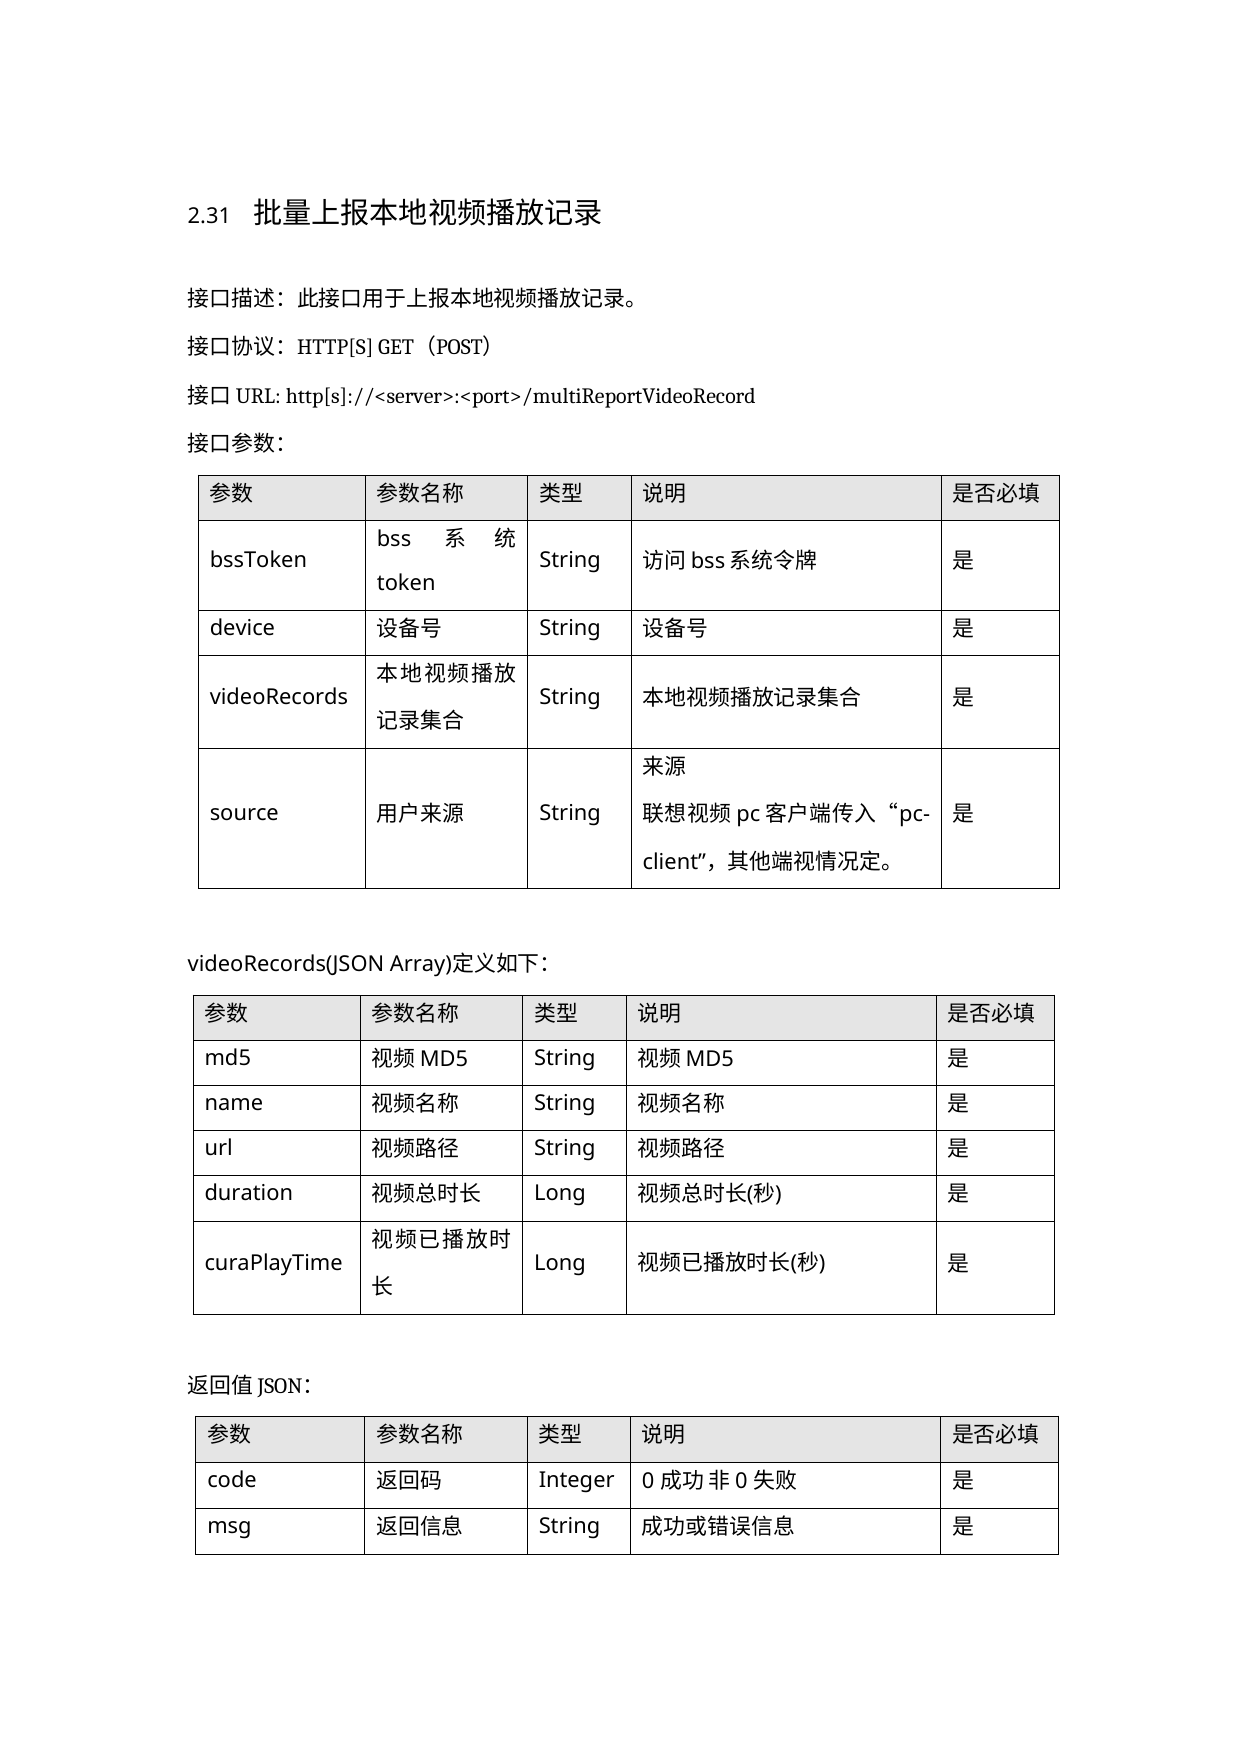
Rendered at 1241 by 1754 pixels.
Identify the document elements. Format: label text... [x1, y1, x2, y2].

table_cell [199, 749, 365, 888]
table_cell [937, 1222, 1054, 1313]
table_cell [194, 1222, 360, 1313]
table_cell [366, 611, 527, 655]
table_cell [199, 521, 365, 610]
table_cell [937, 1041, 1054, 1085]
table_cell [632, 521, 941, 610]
text videoRecords(JSON Array)定义如下： [187, 474, 1053, 978]
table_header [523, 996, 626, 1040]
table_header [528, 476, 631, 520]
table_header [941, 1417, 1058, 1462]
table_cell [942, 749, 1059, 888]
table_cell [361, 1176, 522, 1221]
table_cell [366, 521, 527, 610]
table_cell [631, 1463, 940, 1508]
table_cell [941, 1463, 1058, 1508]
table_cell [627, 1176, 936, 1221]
list 批量上报本地视频播放记录 [187, 178, 1053, 243]
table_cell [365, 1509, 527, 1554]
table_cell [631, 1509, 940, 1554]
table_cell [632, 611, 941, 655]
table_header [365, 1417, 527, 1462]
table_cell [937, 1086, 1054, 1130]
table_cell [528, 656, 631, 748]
text 接口协议：HTTP[S] GET（POST） [187, 329, 1053, 361]
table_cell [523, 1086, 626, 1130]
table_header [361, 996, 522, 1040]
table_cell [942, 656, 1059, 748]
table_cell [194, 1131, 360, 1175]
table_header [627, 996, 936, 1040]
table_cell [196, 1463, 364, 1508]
text 接口参数： [187, 426, 1053, 458]
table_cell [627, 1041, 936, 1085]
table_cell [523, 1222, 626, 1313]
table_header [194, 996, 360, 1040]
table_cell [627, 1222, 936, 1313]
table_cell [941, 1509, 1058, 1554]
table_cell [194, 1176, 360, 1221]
text 接口描述：此接口用于上报本地视频播放记录。 [187, 281, 1053, 313]
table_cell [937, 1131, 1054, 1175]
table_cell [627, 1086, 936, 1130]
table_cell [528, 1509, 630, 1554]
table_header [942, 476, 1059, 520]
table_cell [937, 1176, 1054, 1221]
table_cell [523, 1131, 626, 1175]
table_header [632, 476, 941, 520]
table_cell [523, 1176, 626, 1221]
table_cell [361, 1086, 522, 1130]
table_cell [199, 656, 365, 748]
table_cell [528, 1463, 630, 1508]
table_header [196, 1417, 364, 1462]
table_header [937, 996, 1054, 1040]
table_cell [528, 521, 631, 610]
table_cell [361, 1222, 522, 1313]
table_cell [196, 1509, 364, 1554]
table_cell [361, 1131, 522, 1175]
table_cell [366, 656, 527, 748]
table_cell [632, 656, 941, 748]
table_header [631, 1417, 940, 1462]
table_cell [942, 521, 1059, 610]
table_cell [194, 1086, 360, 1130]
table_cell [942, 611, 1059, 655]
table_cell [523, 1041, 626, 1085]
text 接口URL: http[s]://<server>:<port>/multiReportVideoRecord [187, 377, 1053, 410]
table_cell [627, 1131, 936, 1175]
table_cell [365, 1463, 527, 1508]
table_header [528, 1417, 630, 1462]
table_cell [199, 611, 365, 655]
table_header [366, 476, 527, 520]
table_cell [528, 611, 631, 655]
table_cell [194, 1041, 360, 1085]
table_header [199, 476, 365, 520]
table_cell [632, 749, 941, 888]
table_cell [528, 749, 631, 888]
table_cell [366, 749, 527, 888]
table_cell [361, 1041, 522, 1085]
text 返回值JSON： [187, 993, 1053, 1400]
